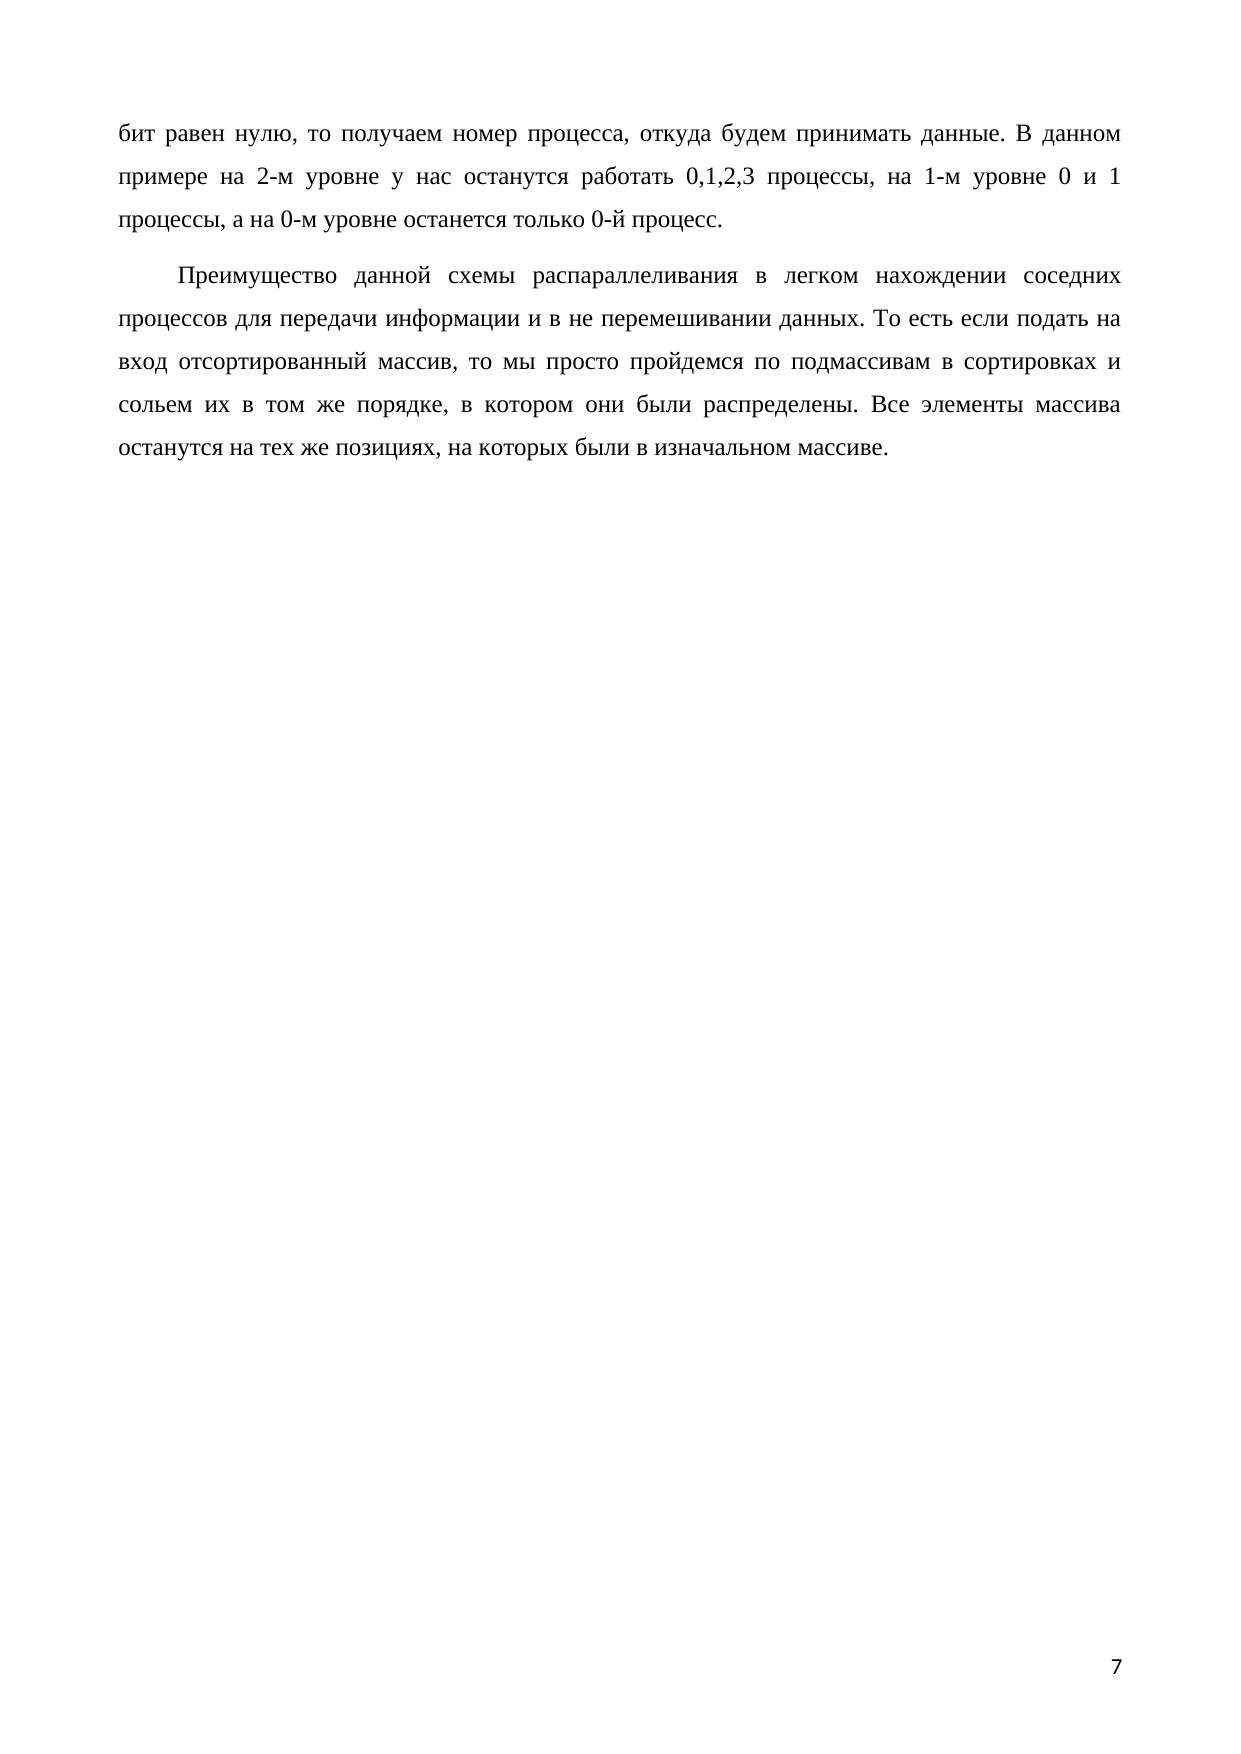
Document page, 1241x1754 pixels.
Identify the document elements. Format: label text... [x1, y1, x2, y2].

text Преимущество данной схемы распараллеливания в легком нахождении соседних процессов для передачи информации и в не перемешивании данных. То есть если подать на вход отсортированный массив, то мы просто пройдемся по подмассивам в сортировках и сольем их в том же порядке, в котором они были распределены. Все элементы массива останутся на тех же позициях, на которых были в изначальном массиве. [118, 260, 1122, 461]
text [118, 118, 1122, 233]
